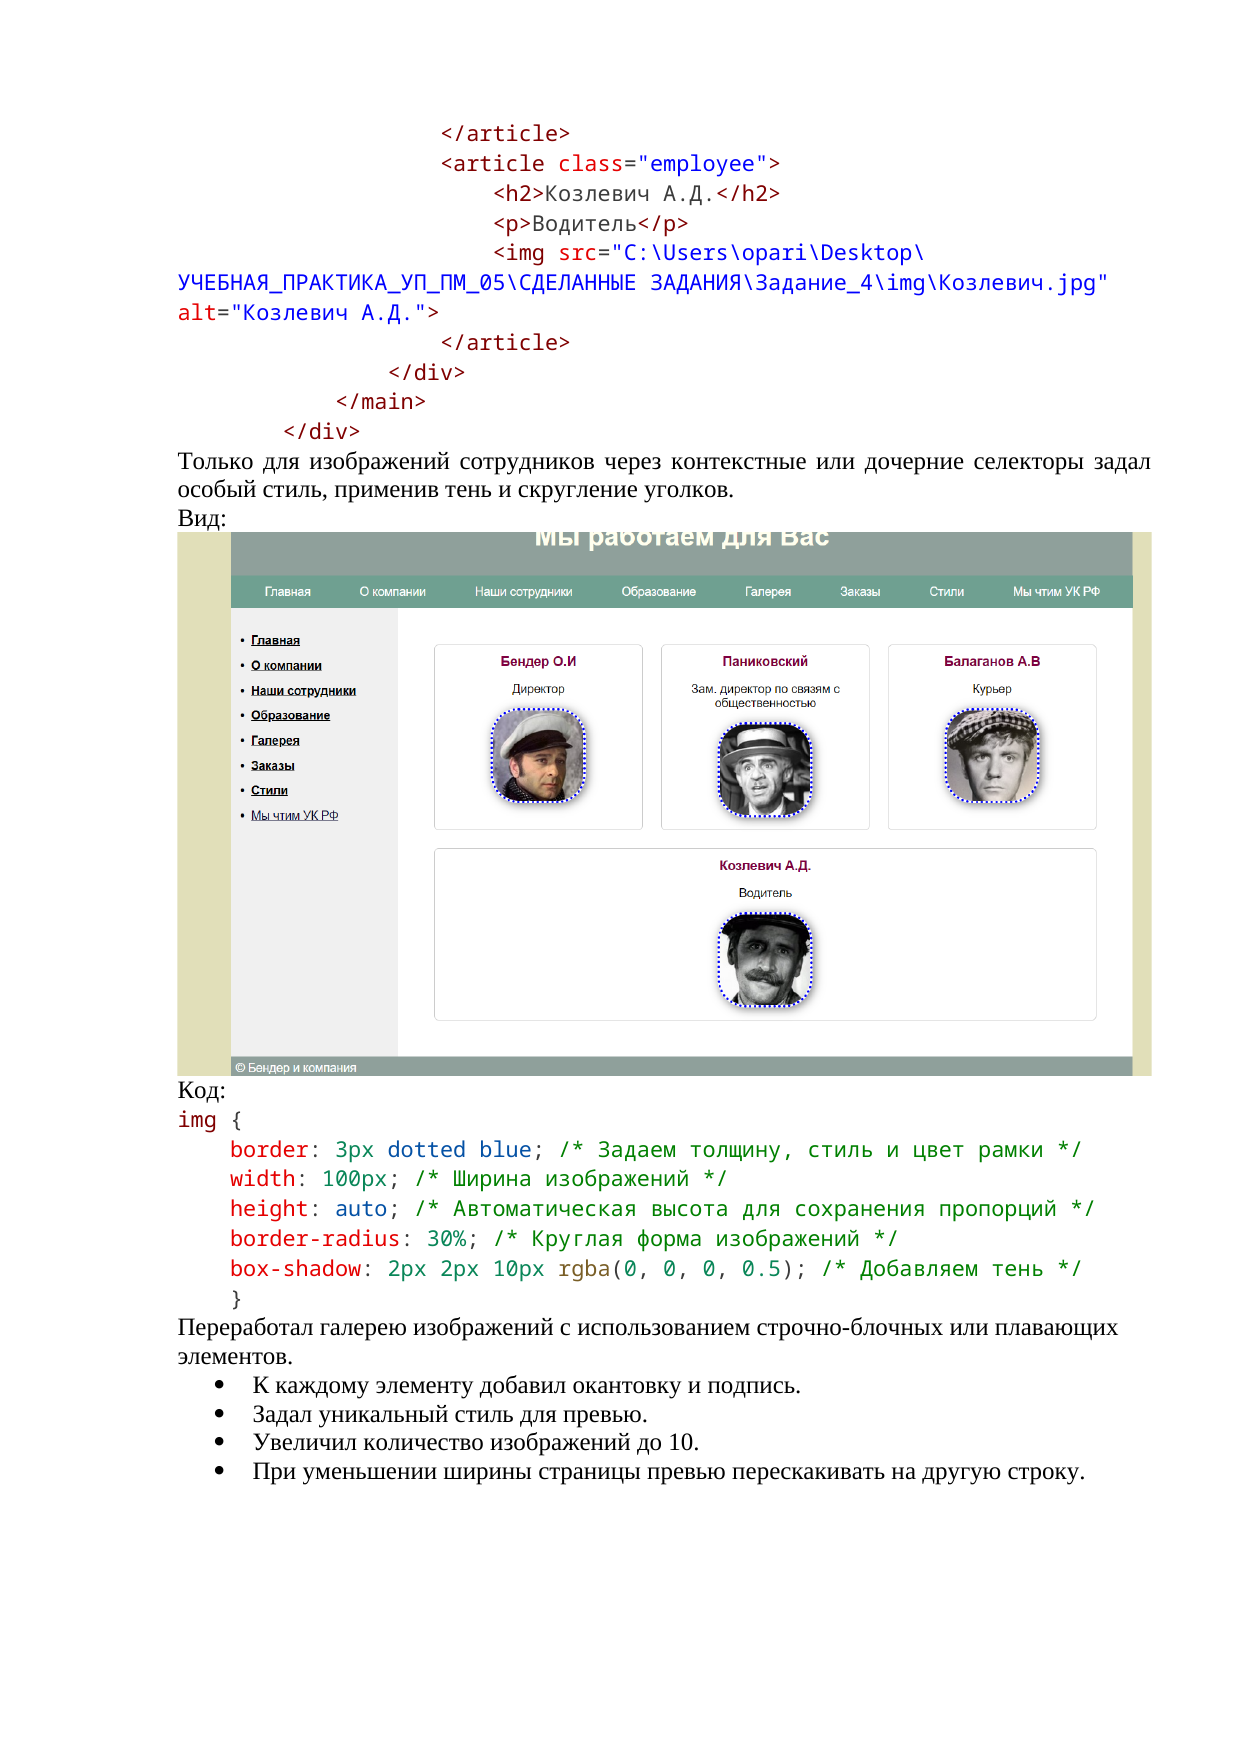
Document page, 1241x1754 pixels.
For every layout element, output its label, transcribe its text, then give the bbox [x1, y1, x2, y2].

text Код: [177, 1076, 1152, 1104]
text <article class="employee"> [177, 148, 1152, 178]
list При уменьшении ширины страницы превью перескакивать на другую строку. [215, 1456, 1152, 1485]
text </article> [177, 118, 1152, 148]
text height: auto; /* Автоматическая высота для сохранения пропорций */ [177, 1193, 1152, 1223]
text img { [177, 1104, 1152, 1134]
text box-shadow: 2px 2px 10px rgba(0, 0, 0, 0.5); /* Добавляем тень */ [177, 1253, 1152, 1283]
text border-radius: 30%; /* Круглая форма изображений */ [177, 1223, 1152, 1253]
text <h2>Козлевич А.Д.</h2> [177, 178, 1152, 207]
picture [177, 532, 1152, 1076]
text Только для изображений сотрудников через контекстные или дочерние селекторы задал особый стиль, применив тень и скругление уголков. [177, 446, 1152, 503]
text Переработал галерею изображений с использованием строчно-блочных или плавающих [177, 1312, 1152, 1341]
text элементов. [177, 1341, 1152, 1370]
list К каждому элементу добавил окантовку и подпись. [215, 1370, 1152, 1399]
text } [177, 1283, 1152, 1312]
text <p>Водитель</p> [177, 207, 1152, 237]
text width: 100px; /* Ширина изображений */ [177, 1163, 1152, 1193]
text </main> [177, 386, 1152, 416]
list Увеличил количество изображений до 10. [215, 1427, 1152, 1456]
text Вид: [177, 503, 1152, 532]
text </div> [177, 356, 1152, 386]
text border: 3px dotted blue; /* Задаем толщину, стиль и цвет рамки */ [177, 1134, 1152, 1163]
text </div> [177, 416, 1152, 446]
text <img src="C:\Users\opari\Desktop\УЧЕБНАЯ_ПРАКТИКА_УП_ПМ_05\СДЕЛАННЫЕ ЗАДАНИЯ\Задание_4\img\Козлевич.jpg" alt="Козлевич А.Д."> [177, 237, 1152, 327]
list Задал уникальный стиль для превью. [215, 1399, 1152, 1427]
text </article> [177, 327, 1152, 356]
